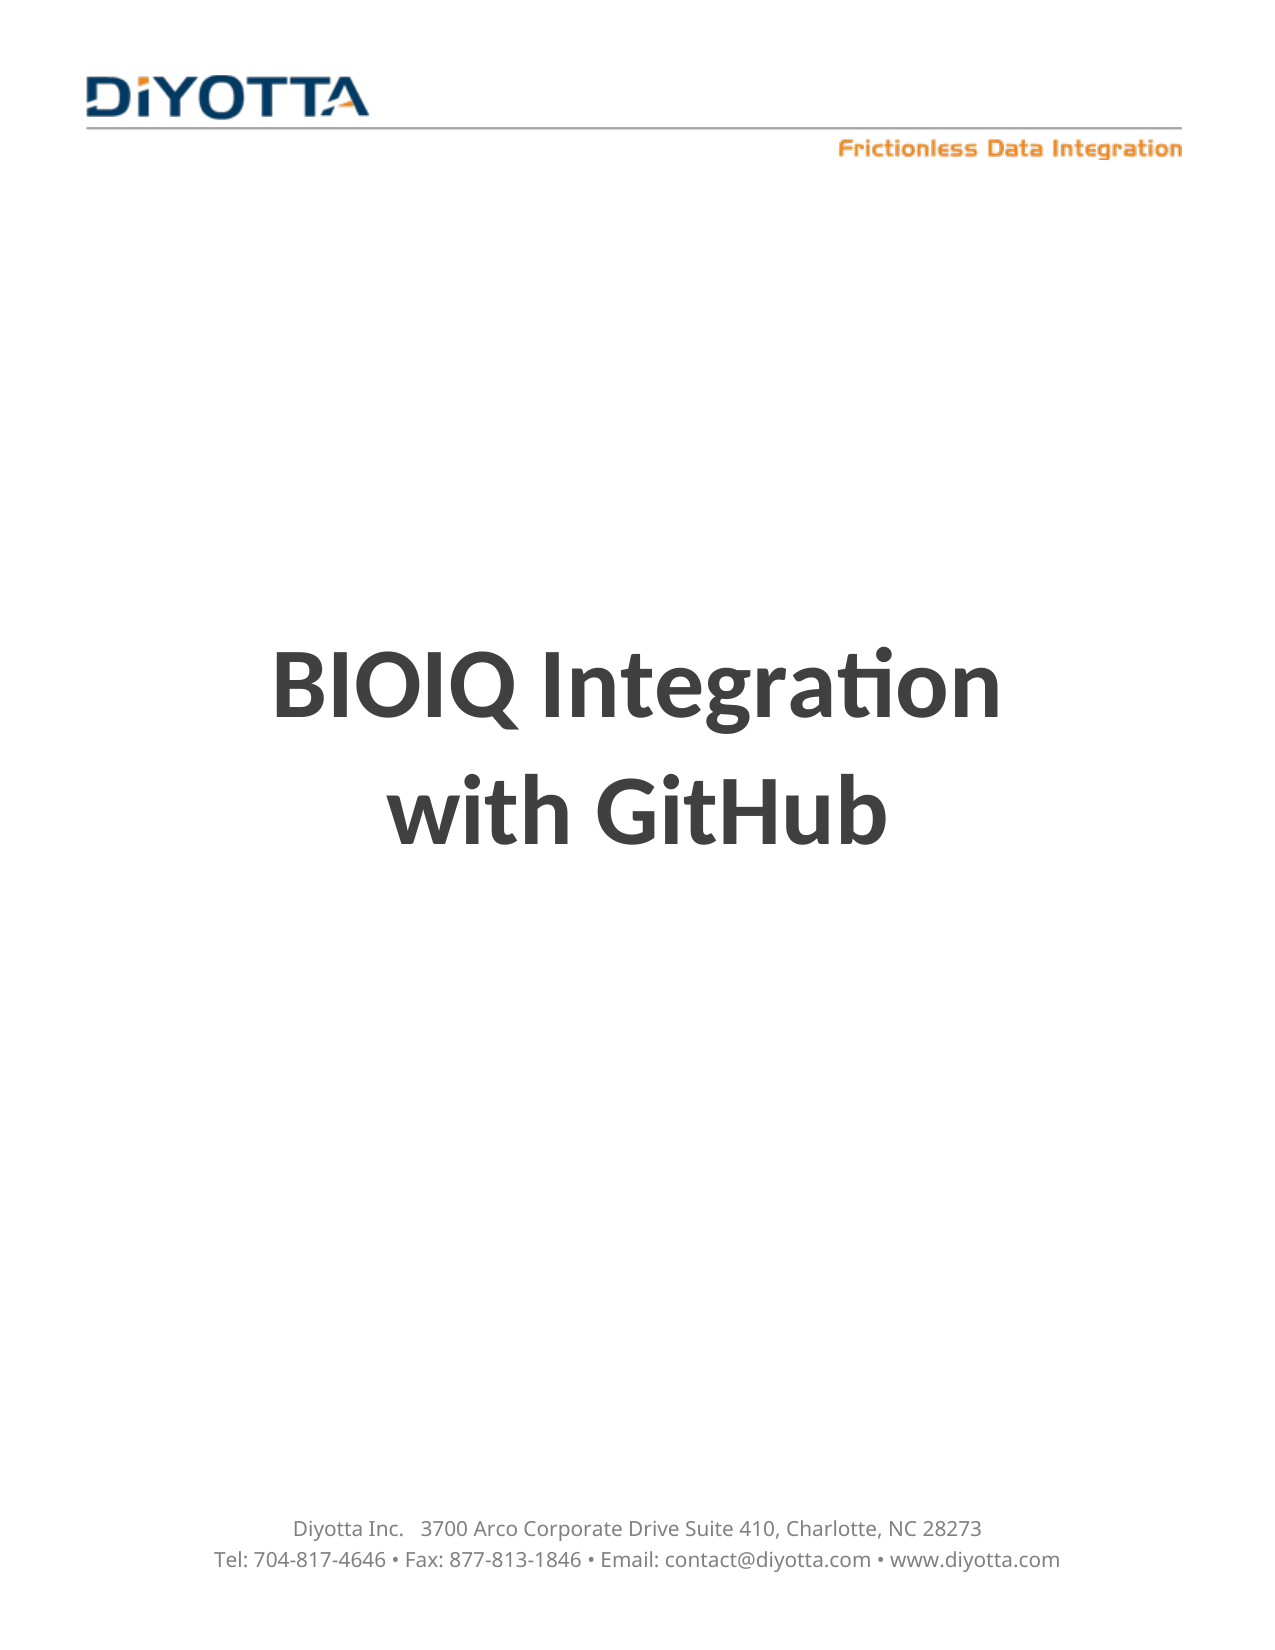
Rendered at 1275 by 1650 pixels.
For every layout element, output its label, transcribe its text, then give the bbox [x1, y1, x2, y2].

picture [84, 75, 1185, 160]
text BIOIQ Integration [150, 621, 1125, 743]
text with GitHub [150, 747, 1125, 869]
